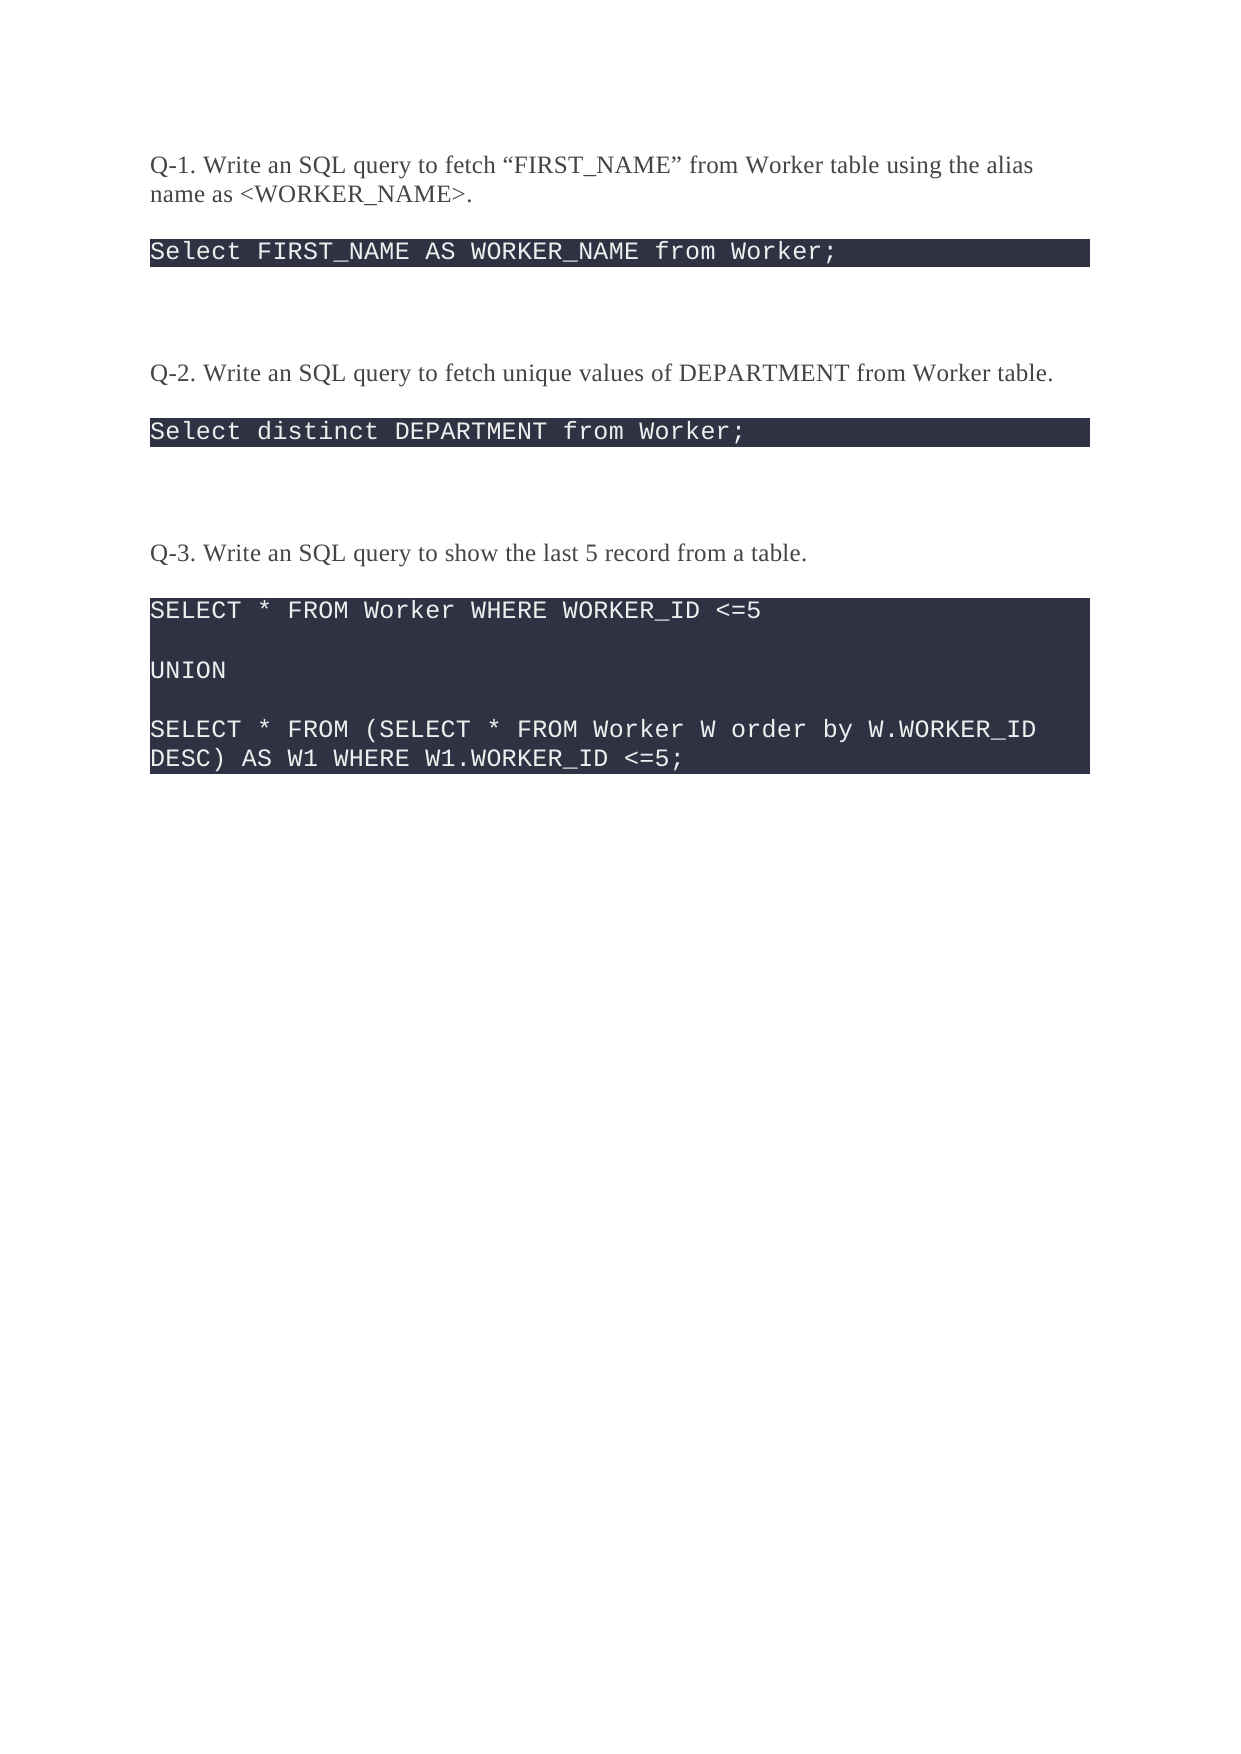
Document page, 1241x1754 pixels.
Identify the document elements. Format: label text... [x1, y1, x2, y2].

text SELECT * FROM (SELECT * FROM Worker W order by W.WORKER_ID DESC) AS W1 WHERE W1.WORKER_ID <=5; [150, 717, 1090, 774]
text Select FIRST_NAME AS WORKER_NAME from Worker; [150, 239, 1090, 267]
subtitle Q-3. Write an SQL query to show the last 5 record from a table. [150, 538, 1090, 567]
text Select distinct DEPARTMENT from Worker; [150, 418, 1090, 447]
text Q-1. Write an SQL query to fetch “FIRST_NAME” from Worker table using the alias name as <WORKER_NAME>. [150, 150, 1090, 207]
text UNION [150, 657, 1090, 686]
text SELECT * FROM Worker WHERE WORKER_ID <=5 [150, 598, 1090, 626]
subtitle Q-2. Write an SQL query to fetch unique values of DEPARTMENT from Worker table. [150, 358, 1090, 387]
